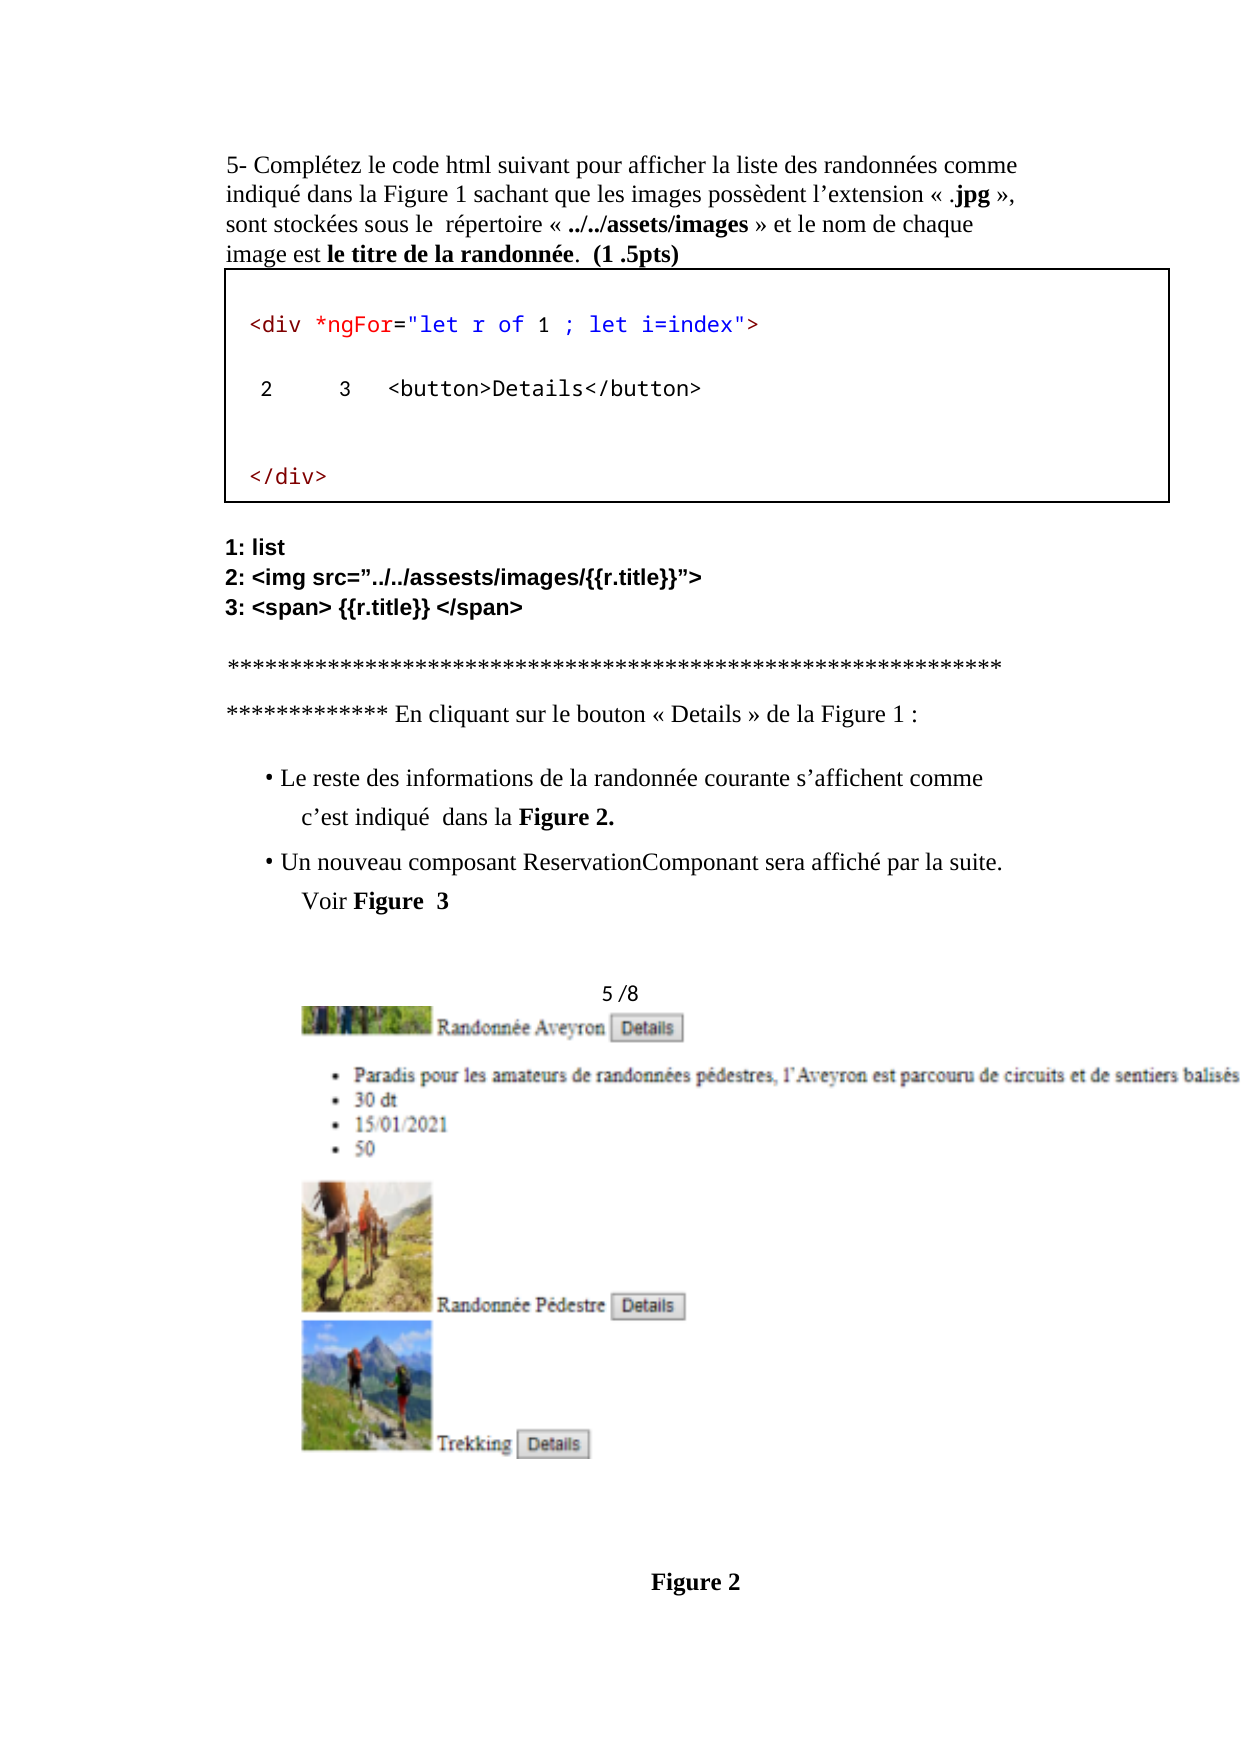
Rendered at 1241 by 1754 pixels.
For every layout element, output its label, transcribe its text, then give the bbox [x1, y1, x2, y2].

text • Un nouveau composant ReservationComponant sera affiché par la suite. Voir Figure 3 [264, 834, 1022, 915]
table_header <div *ngFor="let r of 1 ; let i=index"> 2 3 <button>Details</button> </div> [226, 270, 1168, 501]
text 1: list [150, 533, 1090, 560]
text 3: <span> {{r.title}} </span> [150, 594, 1090, 620]
text • Le reste des informations de la randonnée courante s’affichent comme c’est indiqué dans la Figure 2. [264, 750, 1022, 831]
text *************************************************************************** En cliquant sur le bouton « Details » de la Figure 1 : [226, 653, 1008, 727]
picture [300, 1006, 1241, 1459]
text 2: <img src=”../../assests/images/{{r.title}}”> [150, 564, 1090, 590]
text Figure 2 [301, 1459, 1091, 1596]
text 5- Complétez le code html suivant pour afficher la liste des randonnées comme indiqué dans la Figure 1 sachant que les images possèdent l’extension « .jpg », sont stockées sous le répertoire « ../../assets/images » et le nom de chaque image est le titre de la randonnée. (1 .5pts) [226, 150, 1022, 267]
text 5 /8 [150, 979, 1090, 1007]
